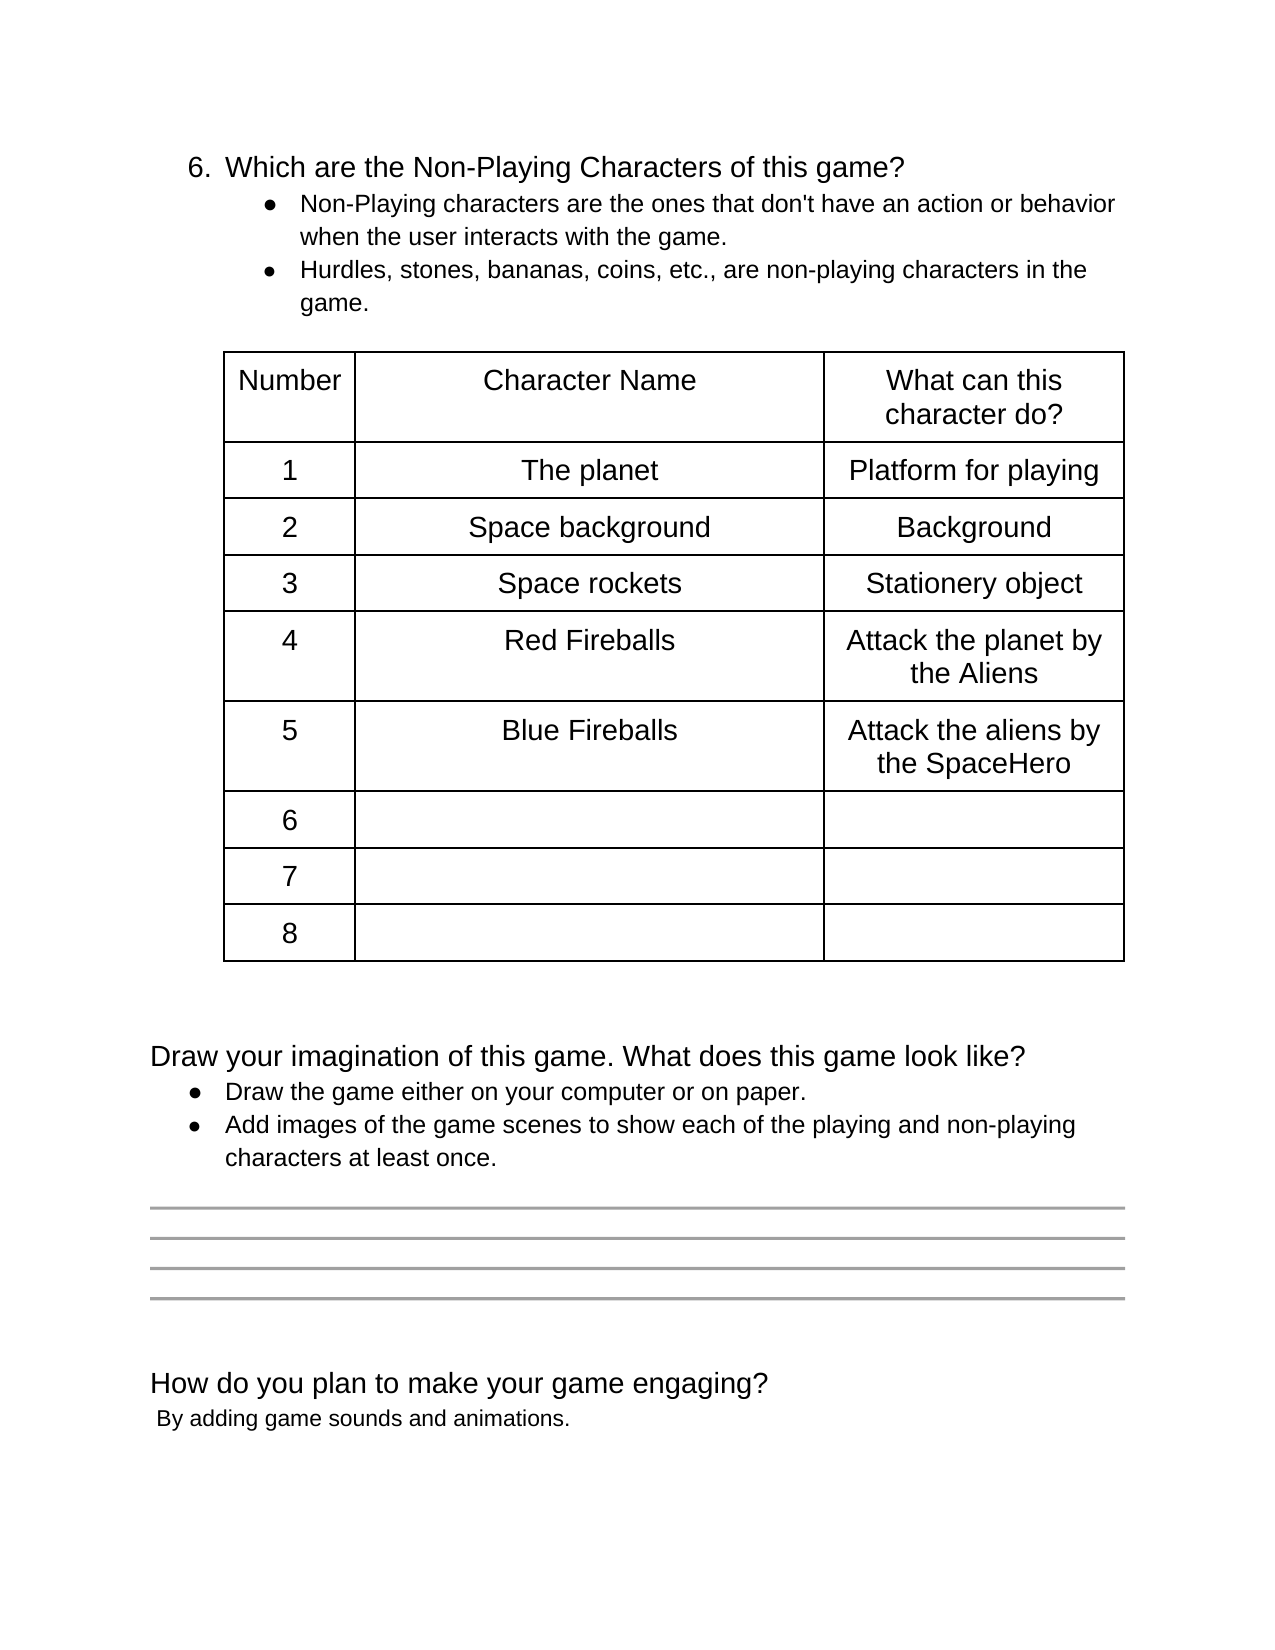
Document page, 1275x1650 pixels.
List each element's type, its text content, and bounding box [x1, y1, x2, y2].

table_cell [825, 849, 1123, 903]
table_cell Platform for playing [825, 443, 1123, 497]
list Add images of the game scenes to show each of the playing and non-playing characters at least once. [187, 1110, 1125, 1172]
table_cell [356, 792, 823, 847]
table_cell Space background [356, 499, 823, 554]
table_cell Background [825, 499, 1123, 554]
table_cell 5 [225, 702, 354, 790]
table_header What can this character do? [825, 353, 1123, 441]
table_cell [825, 905, 1123, 959]
table_header Character Name [356, 353, 823, 441]
table_cell 2 [225, 499, 354, 554]
text By adding game sounds and animations. [150, 1404, 1125, 1431]
list Non-Playing characters are the ones that don't have an action or behavior when the user interacts with the game. [262, 188, 1125, 250]
table_cell 7 [225, 849, 354, 903]
table_cell 3 [225, 556, 354, 610]
table_cell The planet [356, 443, 823, 497]
table_cell 1 [225, 443, 354, 497]
table_header Number [225, 353, 354, 441]
list Which are the Non-Playing Characters of this game? [187, 150, 1125, 183]
table_cell Attack the planet by the Aliens [825, 612, 1123, 700]
table_cell Red Fireballs [356, 612, 823, 700]
table_cell Attack the aliens by the SpaceHero [825, 702, 1123, 790]
table_cell 8 [225, 905, 354, 959]
table_cell Space rockets [356, 556, 823, 610]
table_cell Stationery object [825, 556, 1123, 610]
text How do you plan to make your game engaging? [150, 1366, 1125, 1399]
list Draw the game either on your computer or on paper. [187, 1077, 1125, 1106]
text Draw your imagination of this game. What does this game look like? [150, 1039, 1125, 1072]
table_cell Blue Fireballs [356, 702, 823, 790]
list Hurdles, stones, bananas, coins, etc., are non-playing characters in the game. [262, 254, 1125, 316]
table_cell [356, 905, 823, 959]
table_cell 6 [225, 792, 354, 847]
table_cell [356, 849, 823, 903]
table_cell 4 [225, 612, 354, 700]
table_cell [825, 792, 1123, 847]
